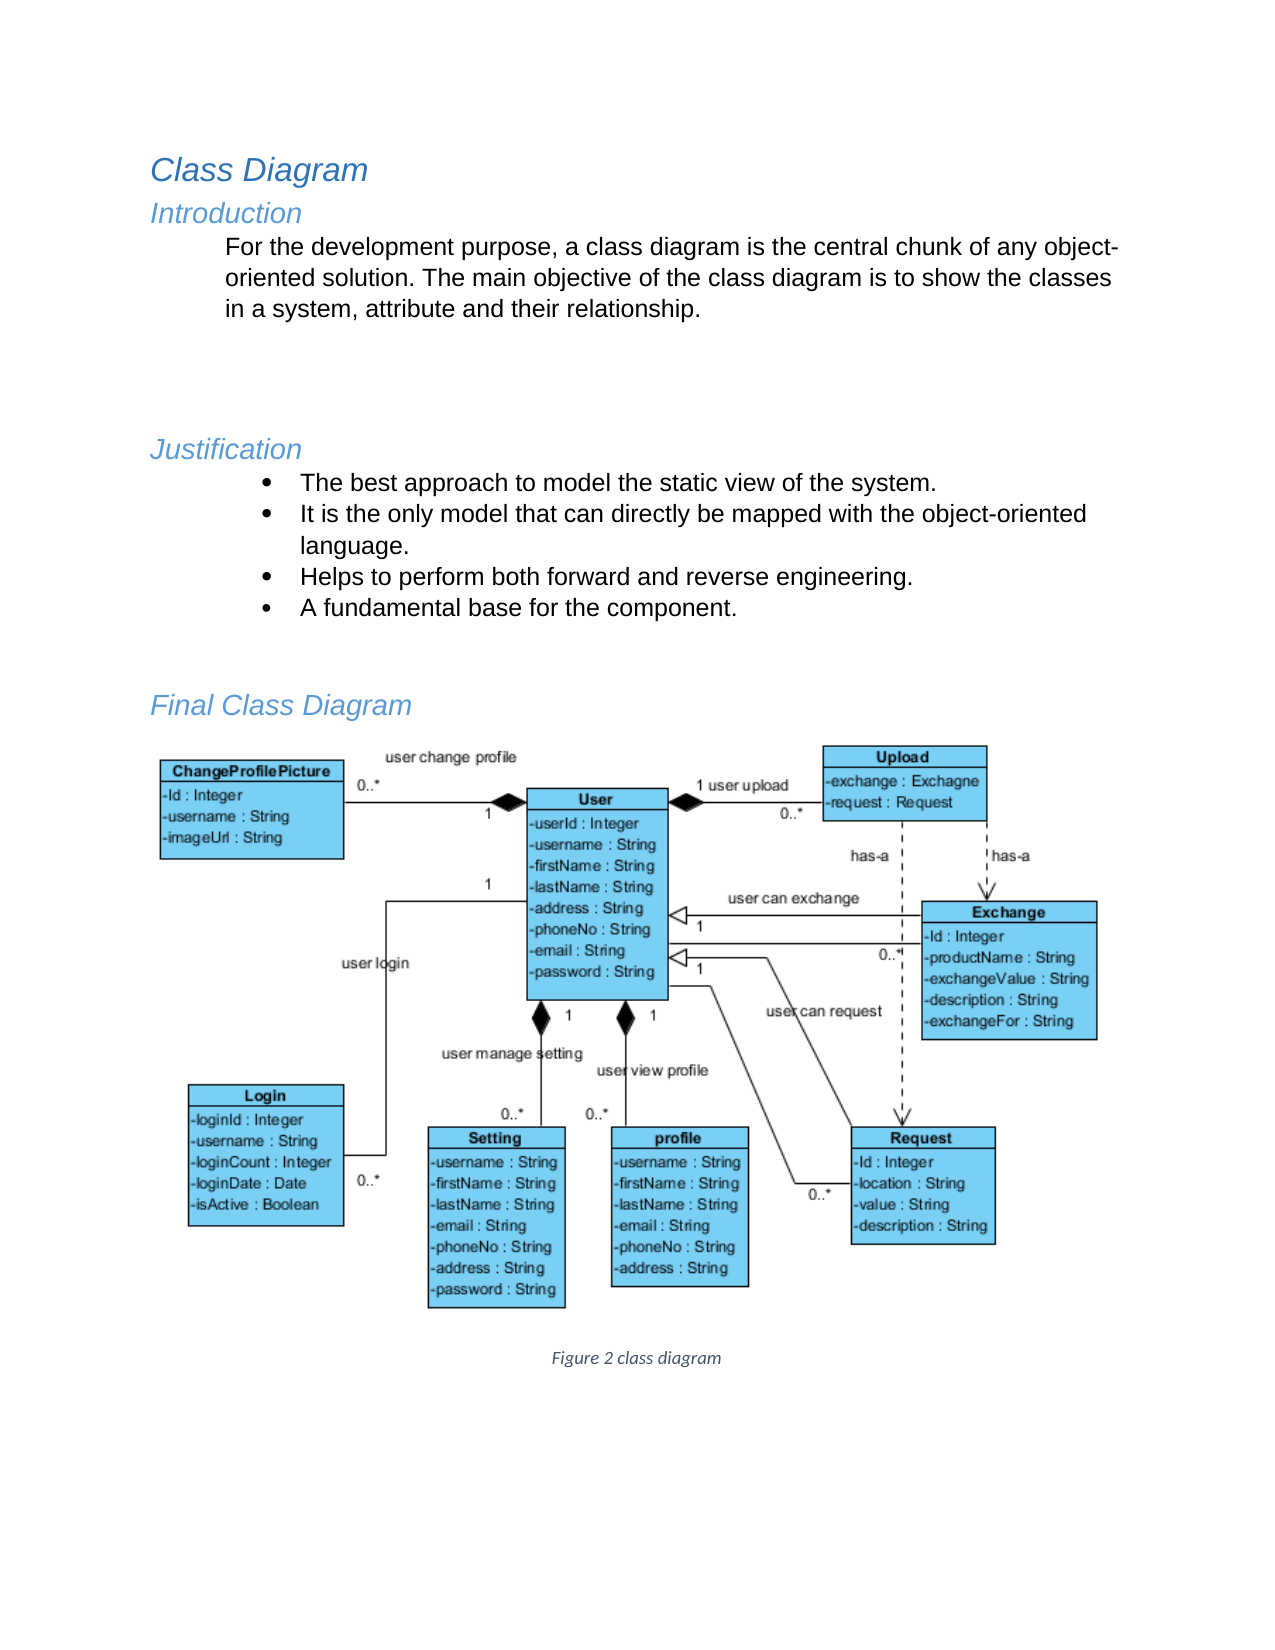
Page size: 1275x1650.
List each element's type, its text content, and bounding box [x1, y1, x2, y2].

list A fundamental base for the component. [262, 593, 1125, 622]
list It is the only model that can directly be mapped with the object-oriented language. [262, 499, 1125, 559]
picture [150, 723, 1125, 1327]
subtitle Justification [150, 432, 1125, 466]
subtitle Final Class Diagram [150, 688, 1125, 721]
list Helps to perform both forward and reverse engineering. [262, 562, 1125, 591]
text Figure 2 class diagram [150, 1346, 1125, 1369]
subtitle Introduction [150, 196, 1125, 229]
list The best approach to model the static view of the system. [262, 468, 1125, 497]
list For the development purpose, a class diagram is the central chunk of any object-oriented solution. The main objective of the class diagram is to show the classes in a system, attribute and their relationship. [225, 232, 1125, 323]
subtitle Class Diagram [150, 150, 1125, 188]
